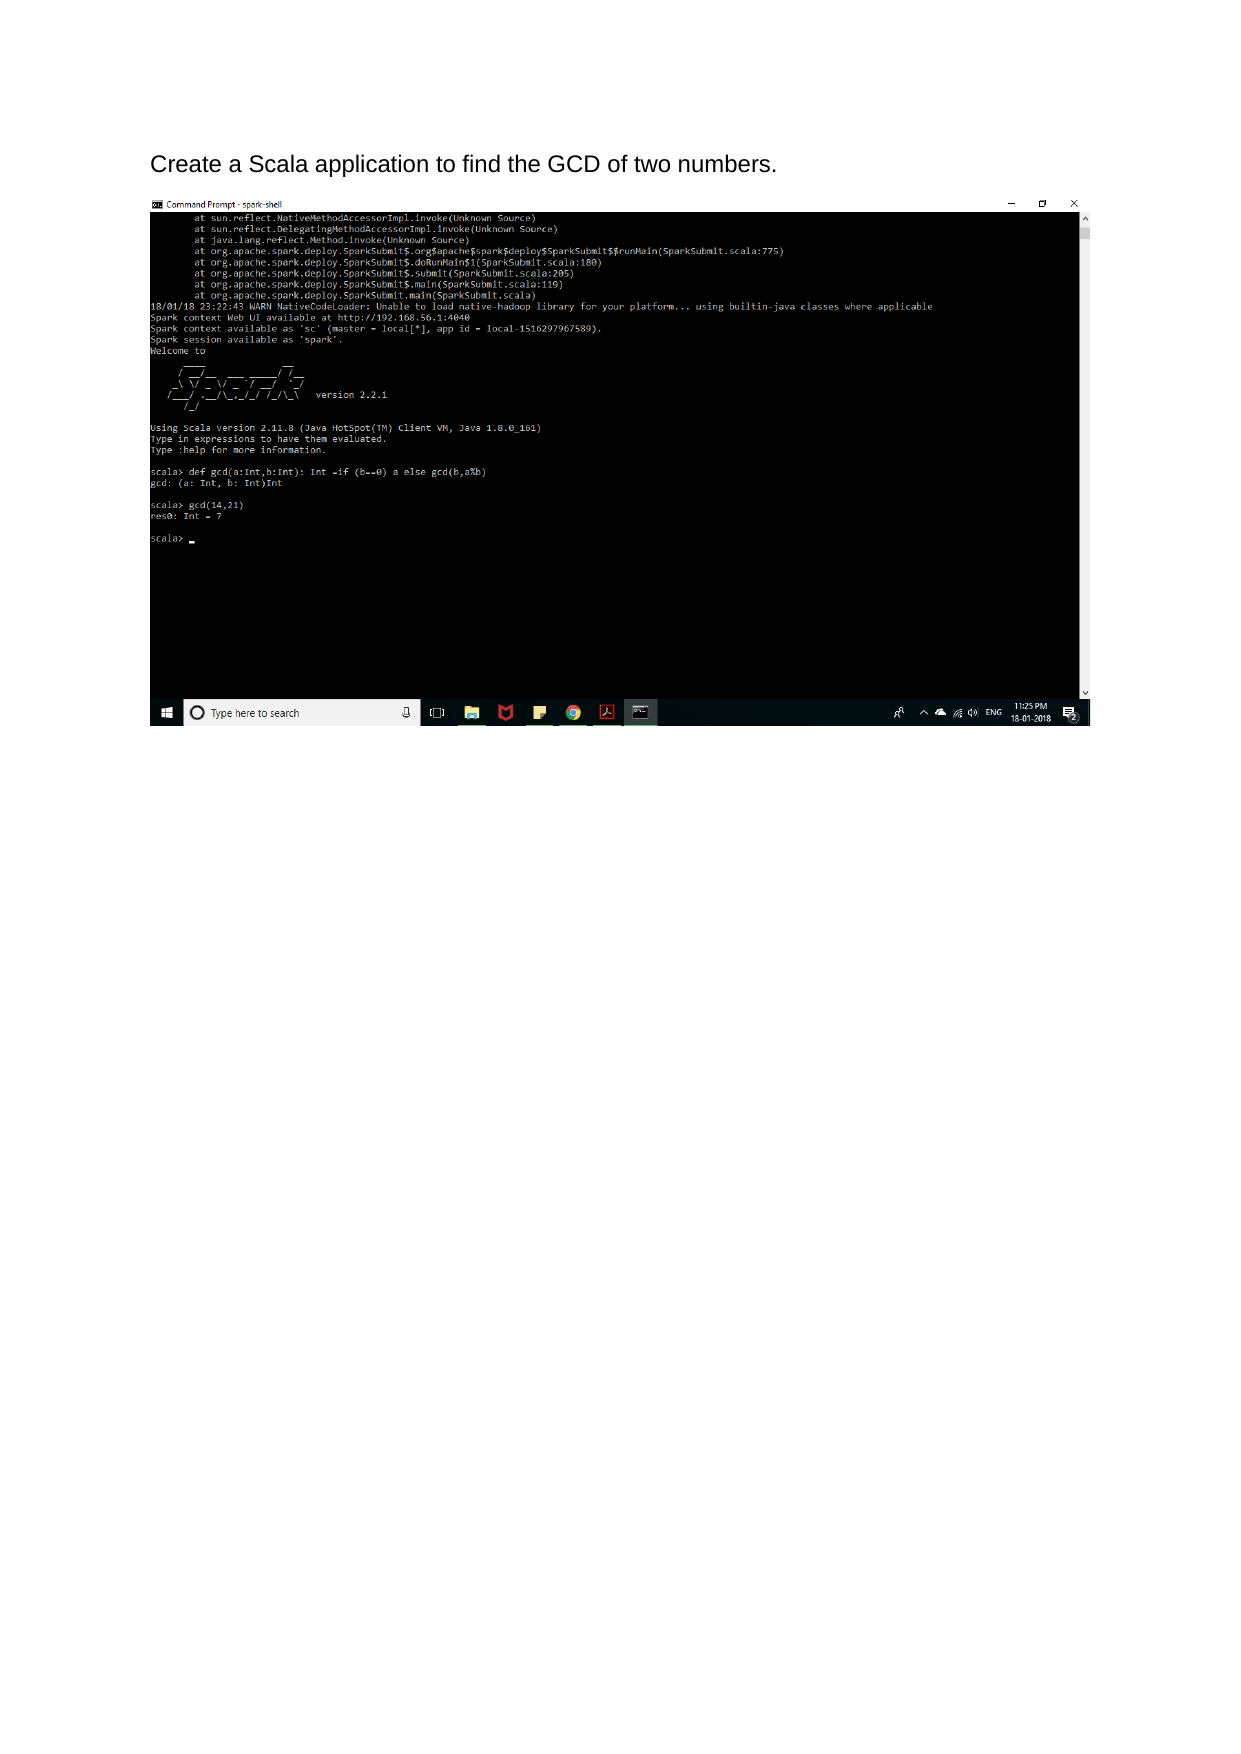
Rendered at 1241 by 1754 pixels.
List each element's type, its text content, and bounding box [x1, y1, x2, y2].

text Create a Scala application to find the GCD of two numbers. [150, 150, 1090, 178]
picture [150, 196, 1091, 726]
